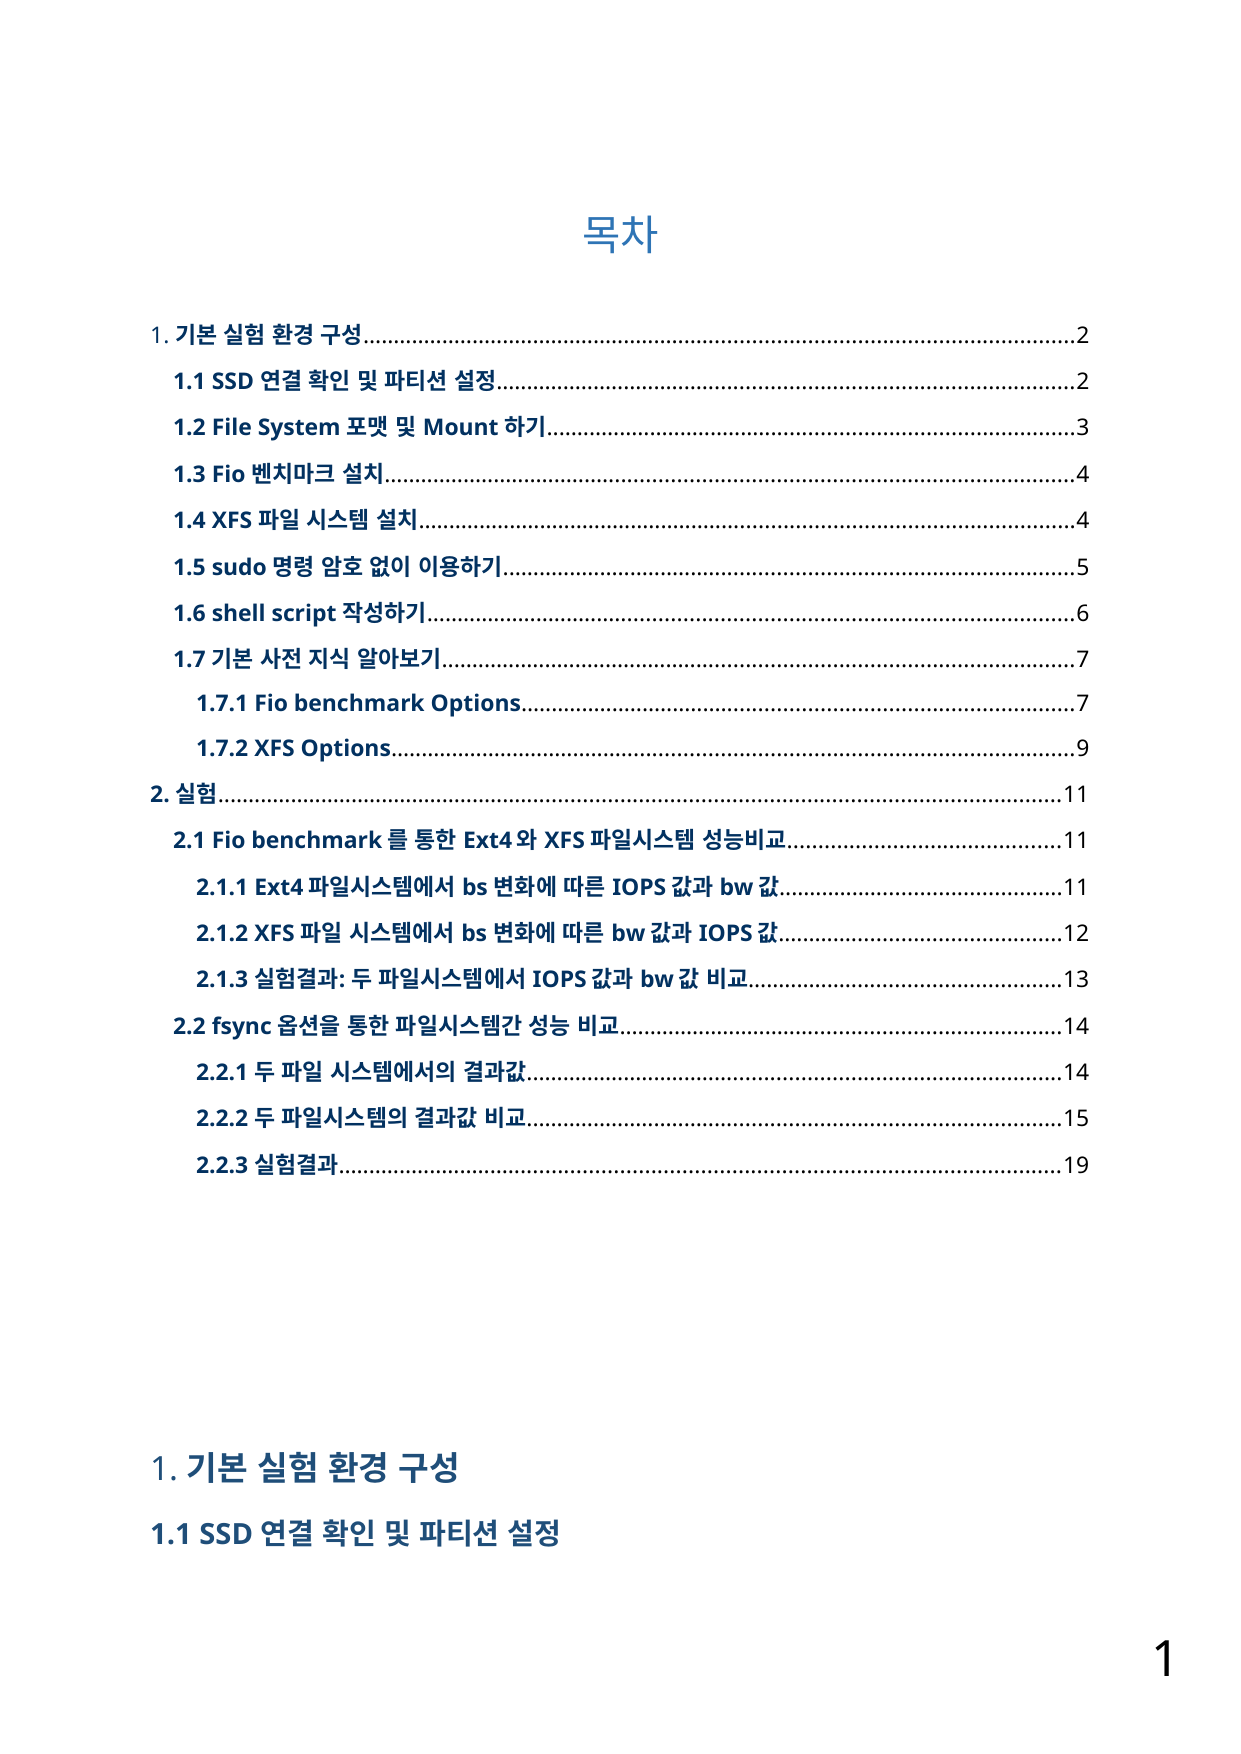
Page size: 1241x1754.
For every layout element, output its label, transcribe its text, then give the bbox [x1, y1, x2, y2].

subtitle 1.1 SSD 연결 확인 및 파티션 설정 [150, 1511, 1090, 1553]
subtitle 1. 기본 실험 환경 구성 [150, 1442, 1090, 1490]
